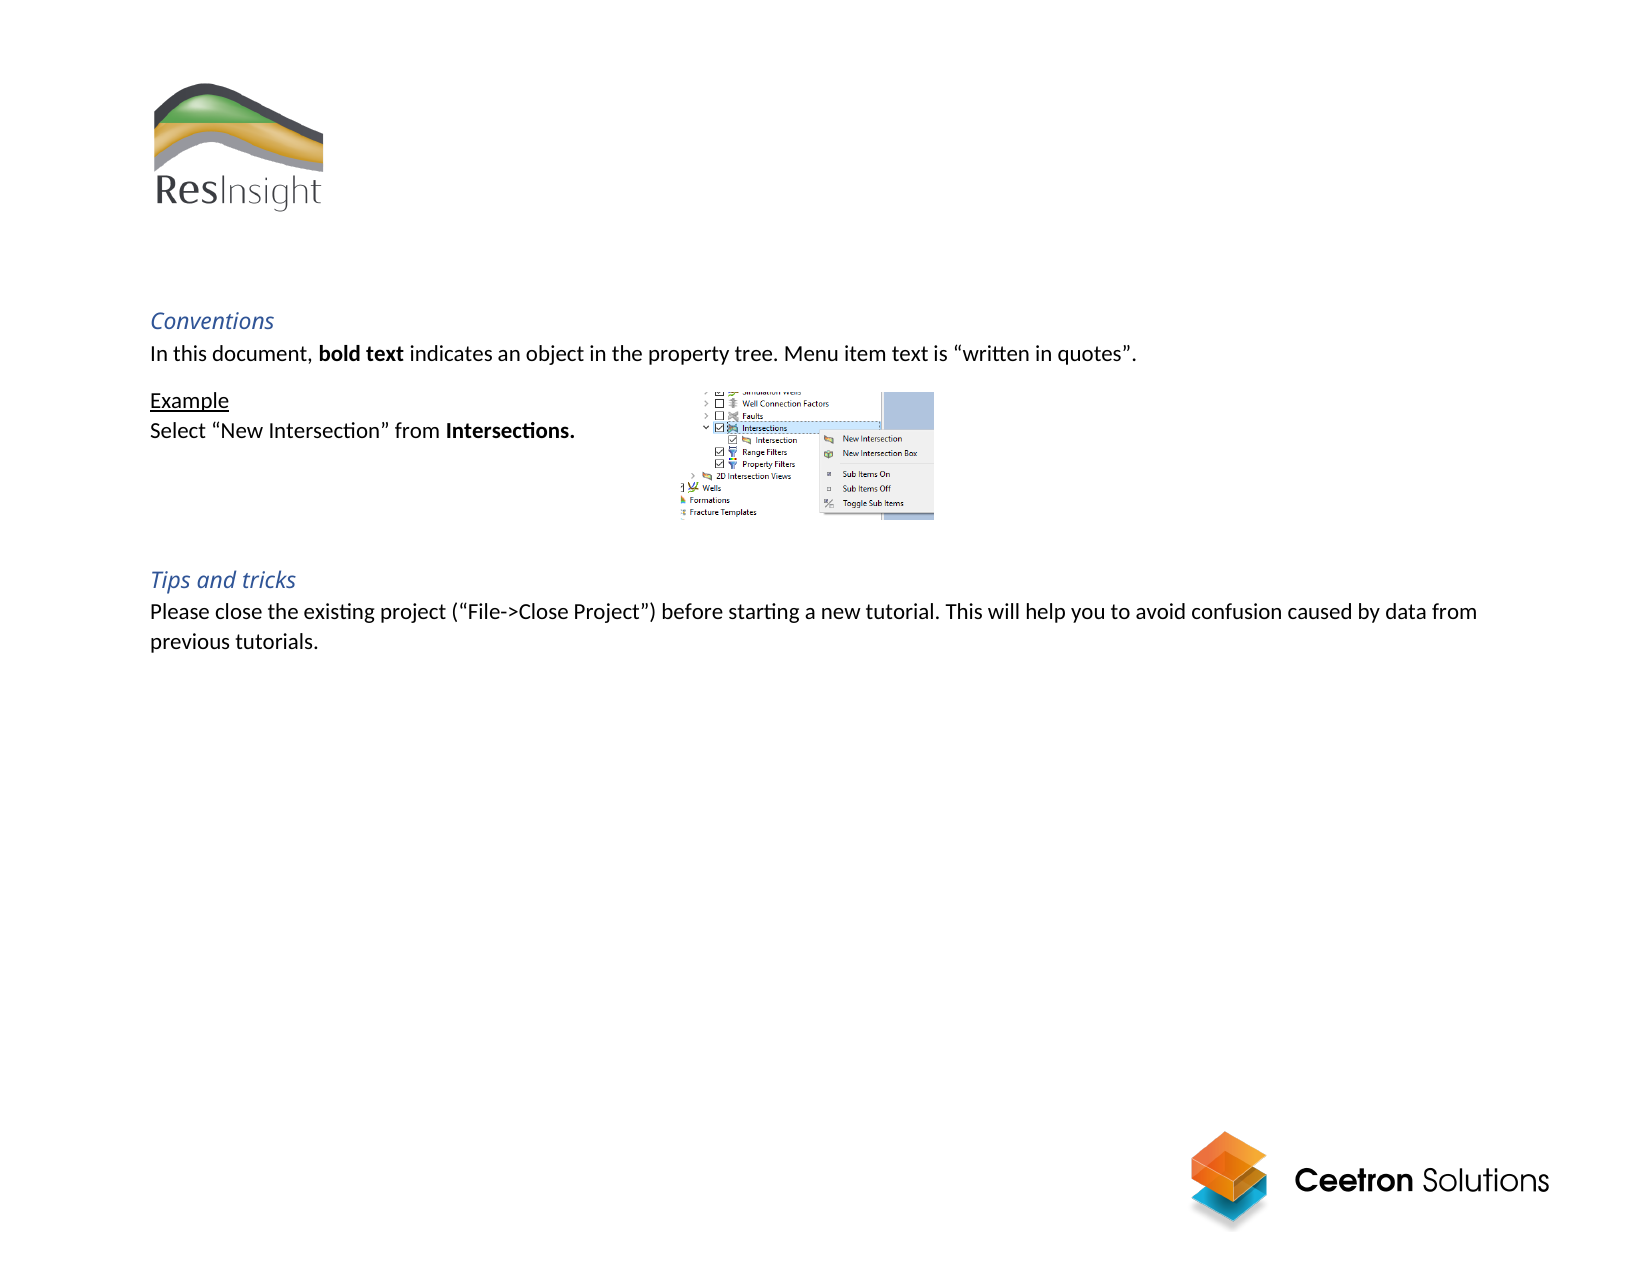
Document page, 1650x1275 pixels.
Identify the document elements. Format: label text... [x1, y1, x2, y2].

text Please close the existing project (“File->Close Project”) before starting a new tutorial. This will help you to avoid confusion caused by data from previous tutorials. [150, 597, 1500, 656]
picture [1177, 1129, 1560, 1232]
subtitle Tips and tricks [150, 563, 1500, 595]
text Example Select “New Intersection” from Intersections. [150, 386, 1500, 444]
text In this document, bold text indicates an object in the property tree. Menu item text is “written in quotes”. [150, 339, 1500, 367]
picture [680, 392, 934, 520]
picture [150, 75, 325, 215]
subtitle Conventions [150, 306, 1500, 337]
